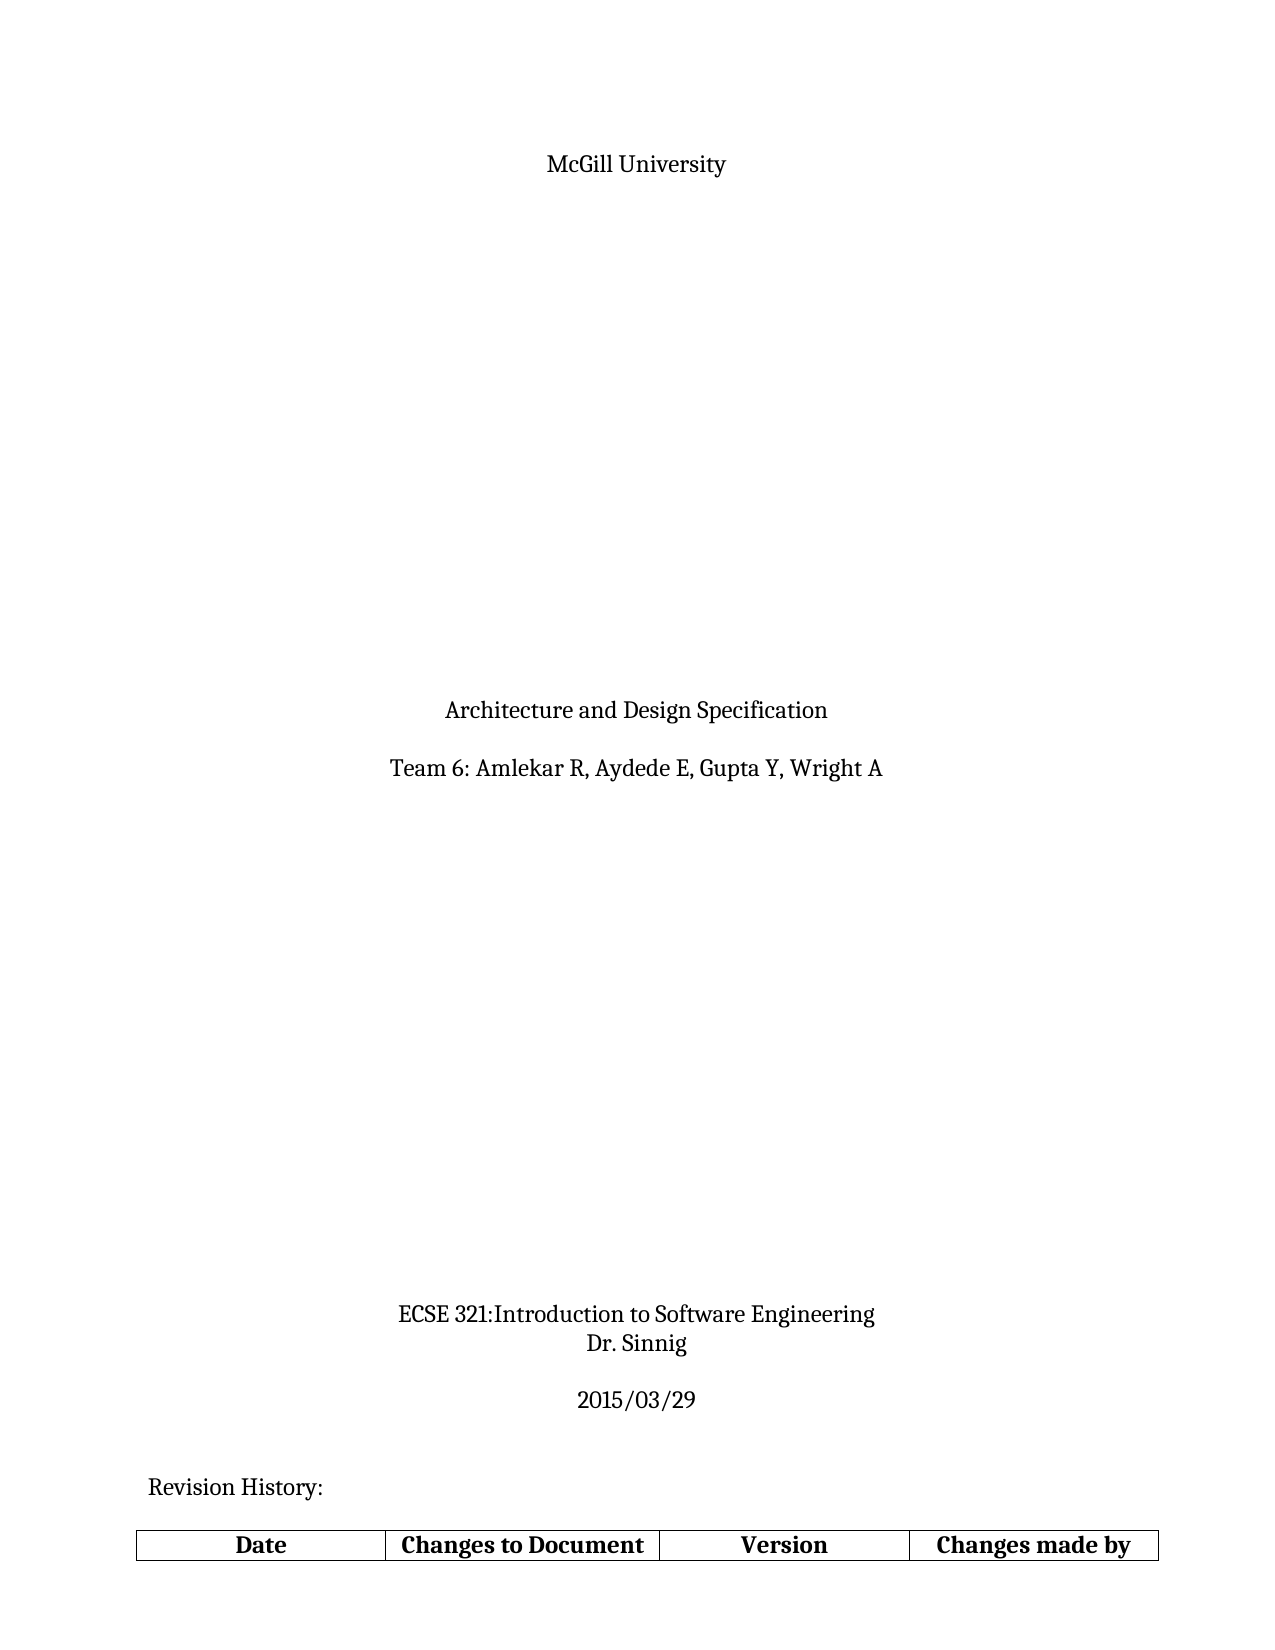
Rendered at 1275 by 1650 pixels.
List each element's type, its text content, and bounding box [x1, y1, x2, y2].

text Team 6: Amlekar R, Aydede E, Gupta Y, Wright A [148, 754, 1125, 782]
text Dr. Sinnig [148, 1329, 1125, 1357]
text ECSE 321:Introduction to Software Engineering [148, 1300, 1125, 1329]
text 2015/03/29 [148, 1386, 1125, 1415]
text McGill University [148, 150, 1125, 179]
table_header Date [137, 1531, 385, 1560]
table_header Version [660, 1531, 909, 1560]
text Architecture and Design Specification [148, 696, 1125, 725]
table_header Changes to Document [386, 1531, 659, 1560]
table_header Changes made by [910, 1531, 1158, 1560]
text Revision History: [148, 1472, 1125, 1501]
